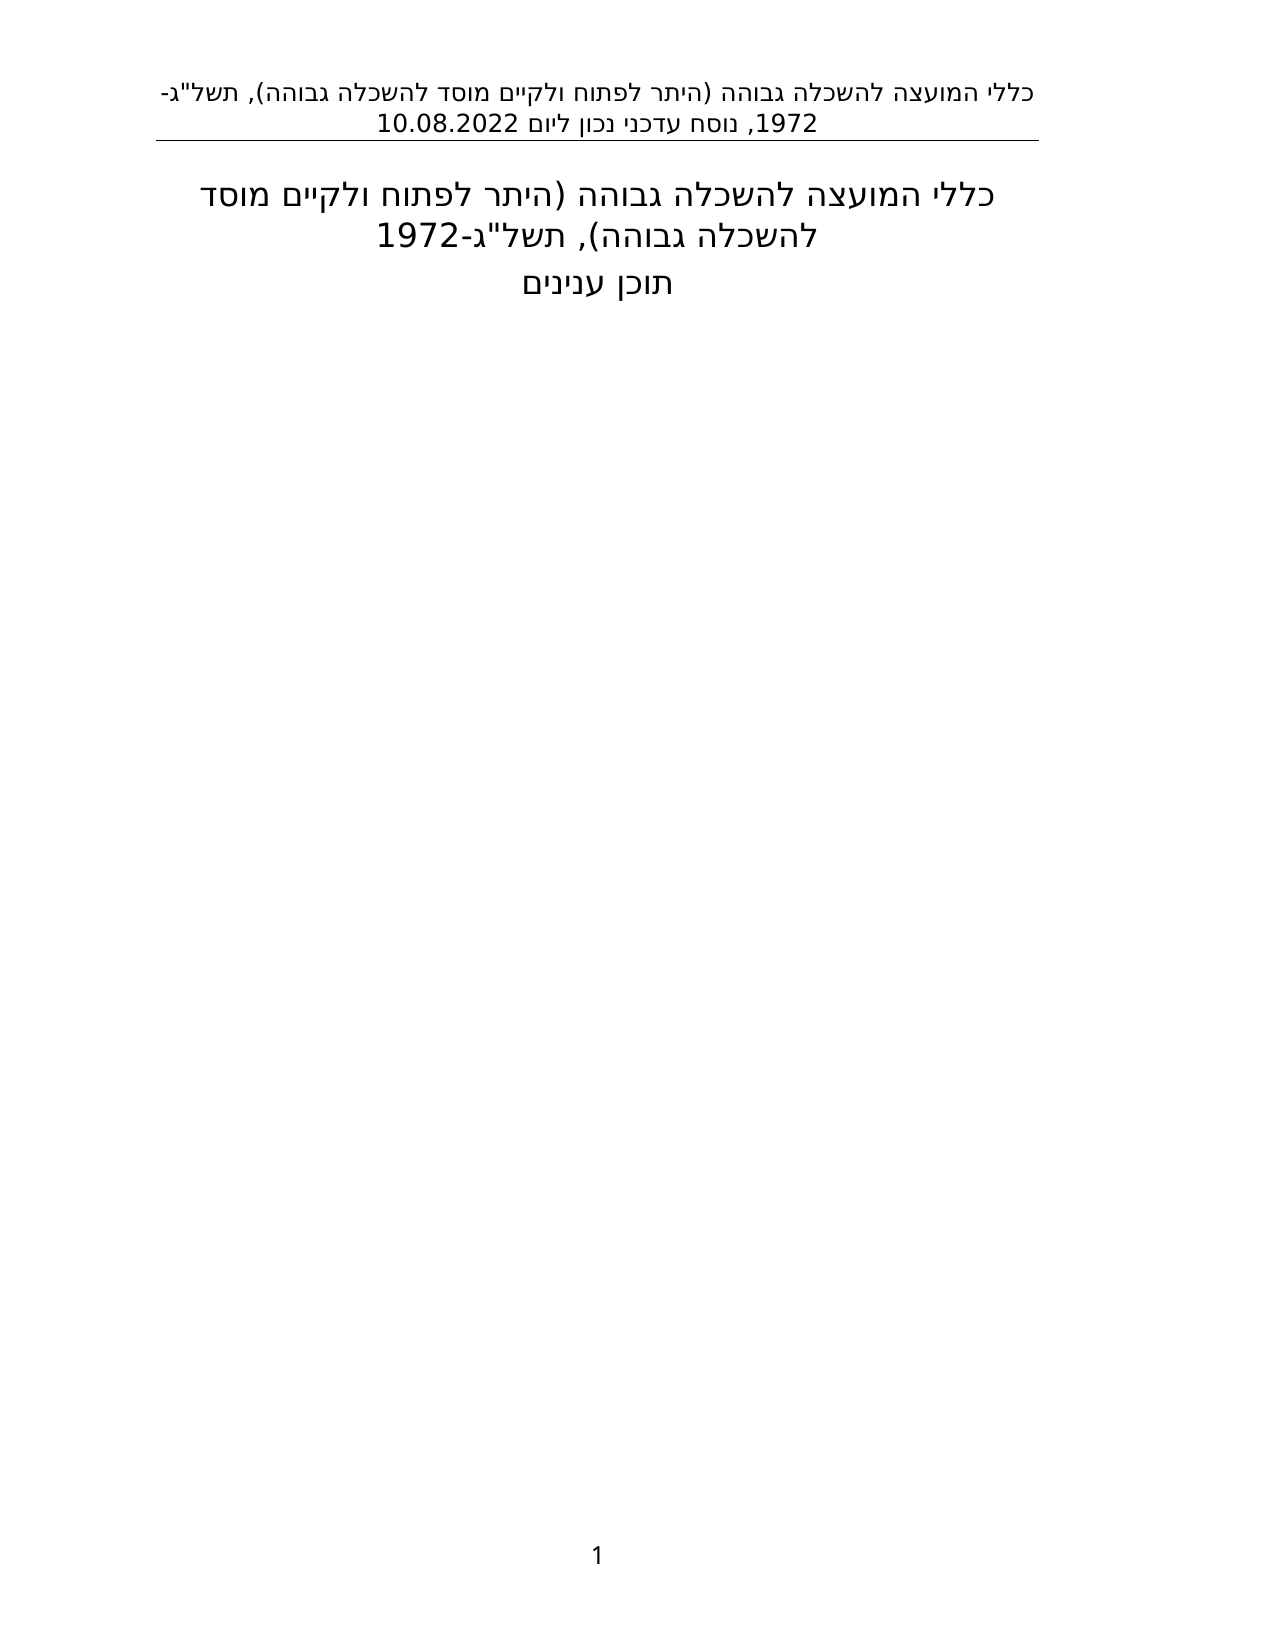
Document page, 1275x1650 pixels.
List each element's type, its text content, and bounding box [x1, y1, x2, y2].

text תוכן ענינים [156, 270, 1039, 308]
text כללי המועצה להשכלה גבוהה (היתר לפתוח ולקיים מוסד להשכלה גבוהה), תשל"ג-1972 [156, 182, 1039, 261]
